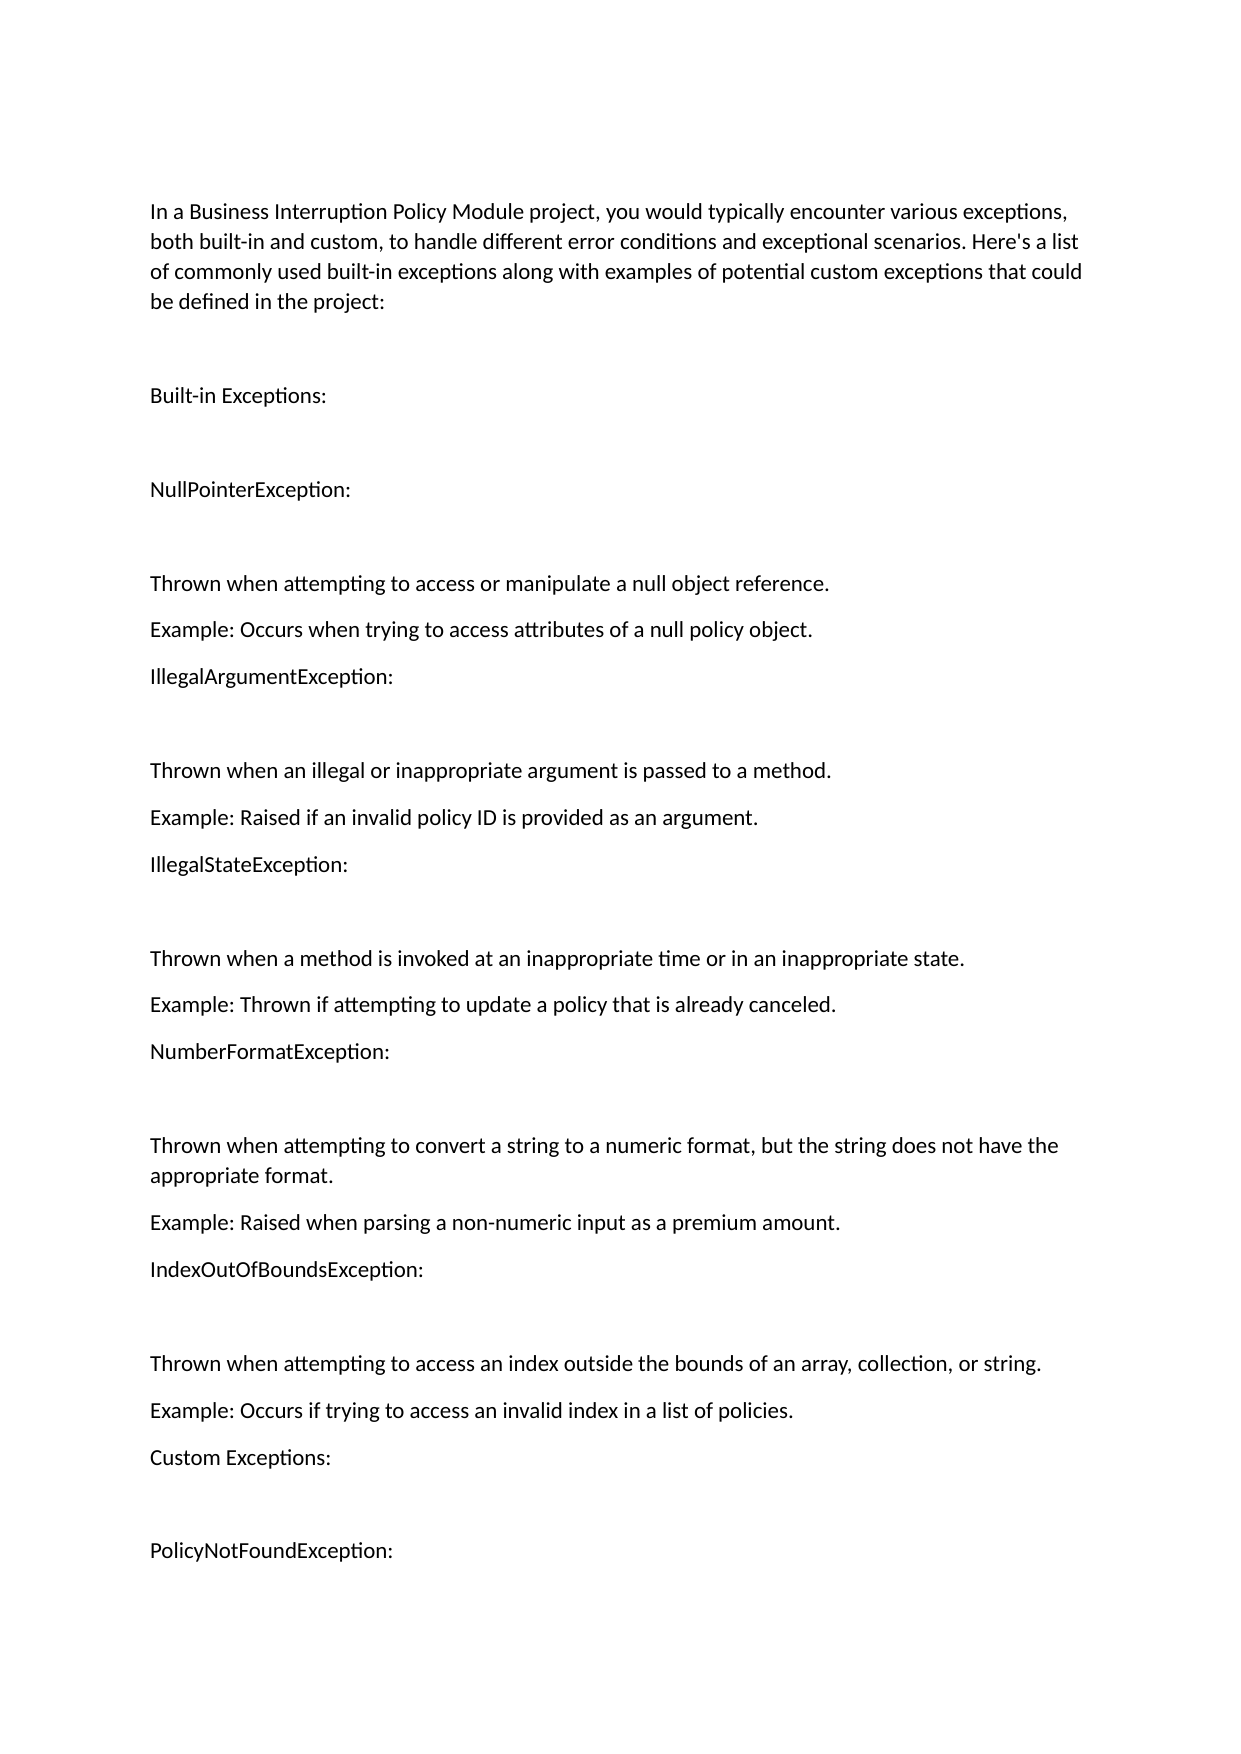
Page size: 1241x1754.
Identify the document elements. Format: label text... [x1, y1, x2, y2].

text Example: Raised if an invalid policy ID is provided as an argument. [150, 803, 1090, 831]
text IndexOutOfBoundsException: [150, 1255, 1090, 1283]
text NumberFormatException: [150, 1037, 1090, 1066]
text Thrown when attempting to access or manipulate a null object reference. [150, 569, 1090, 597]
text Built-in Exceptions: [150, 381, 1090, 409]
text In a Business Interruption Policy Module project, you would typically encounter various exceptions, both built-in and custom, to handle different error conditions and exceptional scenarios. Here's a list of commonly used built-in exceptions along with examples of potential custom exceptions that could be defined in the project: [150, 197, 1090, 316]
text Example: Raised when parsing a non-numeric input as a premium amount. [150, 1208, 1090, 1236]
text Example: Occurs if trying to access an invalid index in a list of policies. [150, 1396, 1090, 1424]
text NullPointerException: [150, 475, 1090, 503]
text Example: Thrown if attempting to update a policy that is already canceled. [150, 991, 1090, 1019]
text IllegalArgumentException: [150, 662, 1090, 691]
text Thrown when an illegal or inappropriate argument is passed to a method. [150, 756, 1090, 784]
text Thrown when attempting to convert a string to a numeric format, but the string does not have the appropriate format. [150, 1131, 1090, 1189]
text PolicyNotFoundException: [150, 1536, 1090, 1564]
text Custom Exceptions: [150, 1443, 1090, 1471]
text IllegalStateException: [150, 850, 1090, 878]
text Example: Occurs when trying to access attributes of a null policy object. [150, 616, 1090, 644]
text Thrown when attempting to access an index outside the bounds of an array, collection, or string. [150, 1349, 1090, 1377]
text Thrown when a method is invoked at an inappropriate time or in an inappropriate state. [150, 944, 1090, 972]
